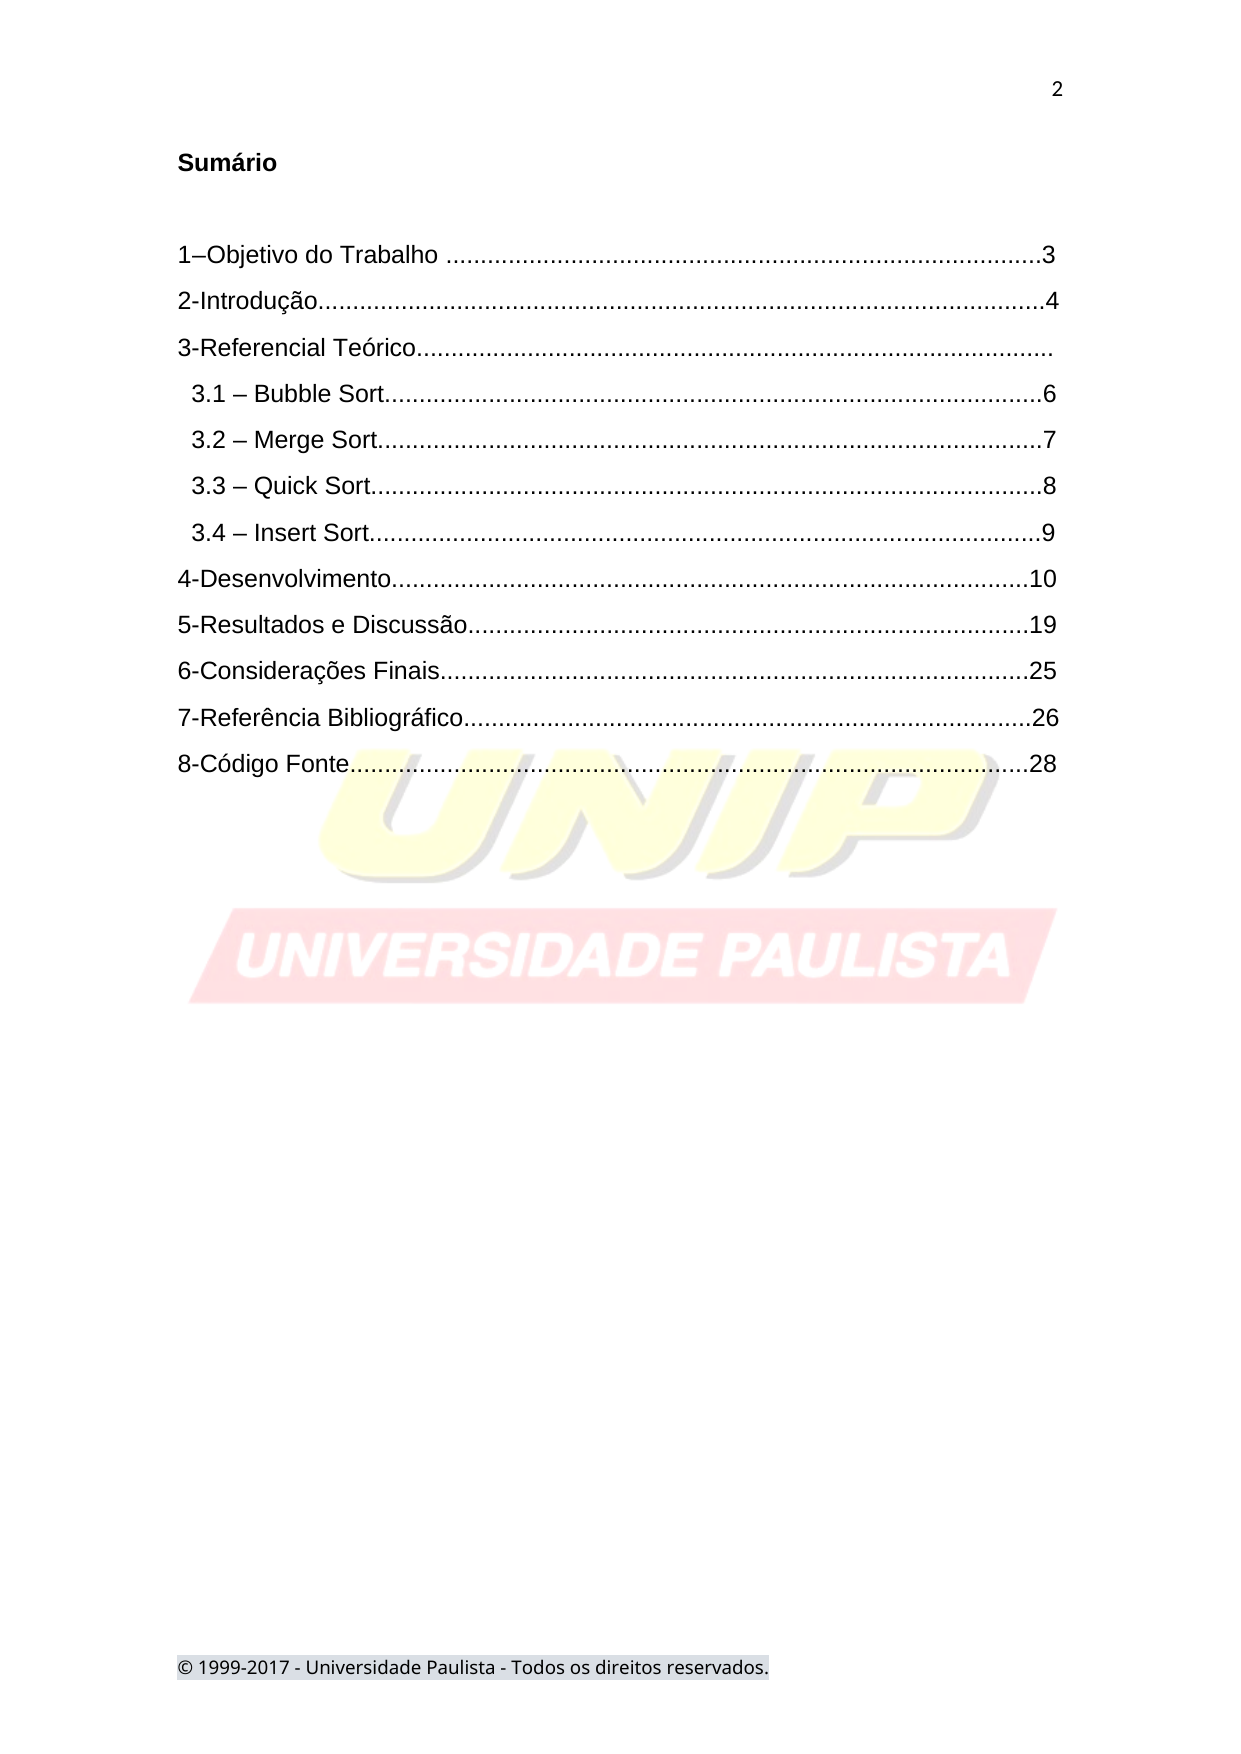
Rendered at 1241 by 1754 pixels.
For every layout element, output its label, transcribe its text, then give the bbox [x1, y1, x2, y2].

text 3.4 – Insert Sort.................................................................................................9 [177, 518, 1063, 546]
text 3.3 – Quick Sort.................................................................................................8 [177, 471, 1063, 500]
text 5-Resultados e Discussão.................................................................................19 [177, 610, 1063, 639]
text 8-Código Fonte..................................................................................................28 [177, 749, 1063, 778]
text 3.2 – Merge Sort................................................................................................7 [177, 425, 1063, 454]
text 7-Referência Bibliográfico..................................................................................26 [177, 703, 1063, 731]
text 4-Desenvolvimento............................................................................................10 [177, 564, 1063, 593]
text 2-Introdução.........................................................................................................4 [177, 286, 1063, 315]
text 6-Considerações Finais.....................................................................................25 [177, 656, 1063, 685]
text Sumário [177, 148, 1063, 176]
text 1–Objetivo do Trabalho ......................................................................................3 [177, 240, 1063, 269]
text 3.1 – Bubble Sort...............................................................................................6 [177, 379, 1063, 408]
text 3-Referencial Teórico............................................................................................ [177, 333, 1063, 361]
